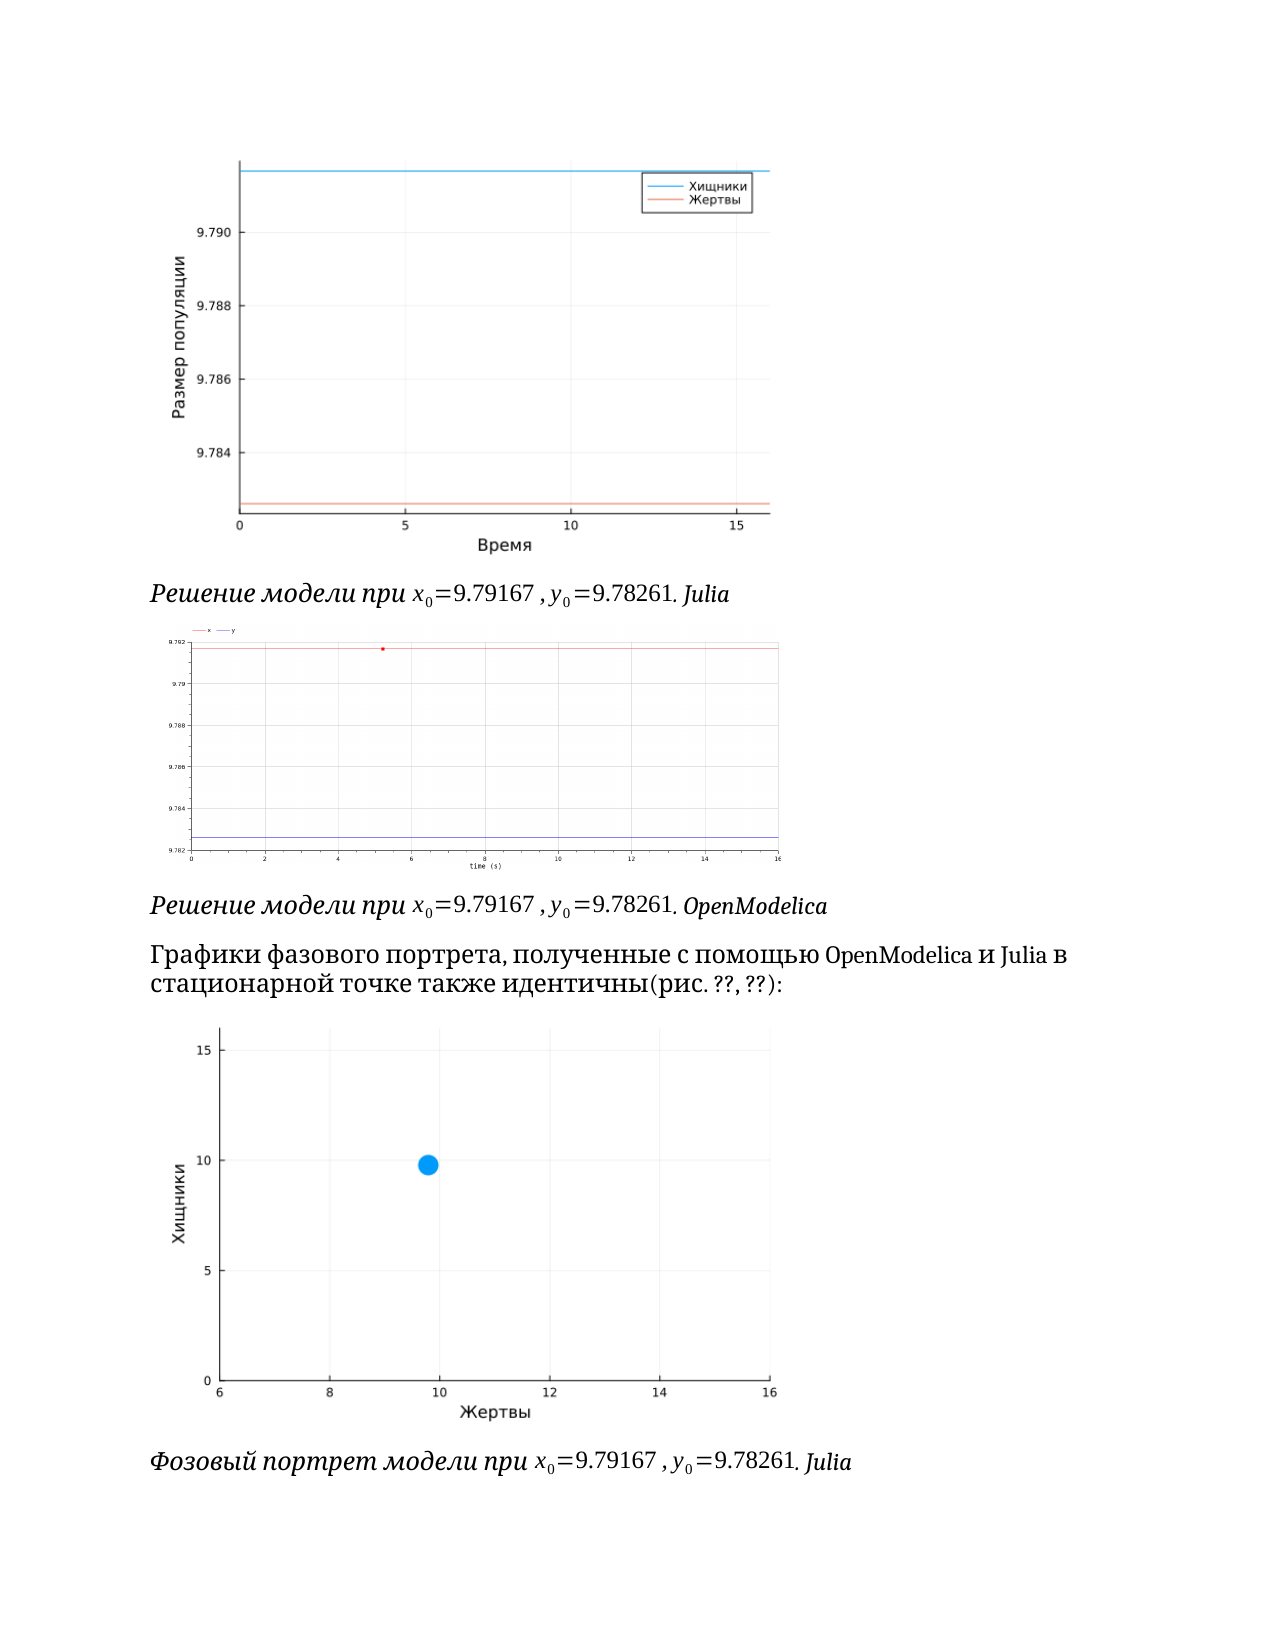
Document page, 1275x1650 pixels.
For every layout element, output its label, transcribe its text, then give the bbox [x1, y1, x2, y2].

text Решение модели при . OpenModelica [150, 891, 1125, 922]
picture [168, 1017, 782, 1426]
picture [168, 150, 782, 559]
text Решение модели при . Julia [150, 579, 1125, 611]
picture [168, 623, 782, 870]
text Фозовый портрет модели при . Julia [150, 1446, 1125, 1478]
text Графики фазового портрета, полученные с помощью OpenModelica и Julia в стационарной точке также идентичны(рис. ??, ??): [150, 941, 1125, 998]
